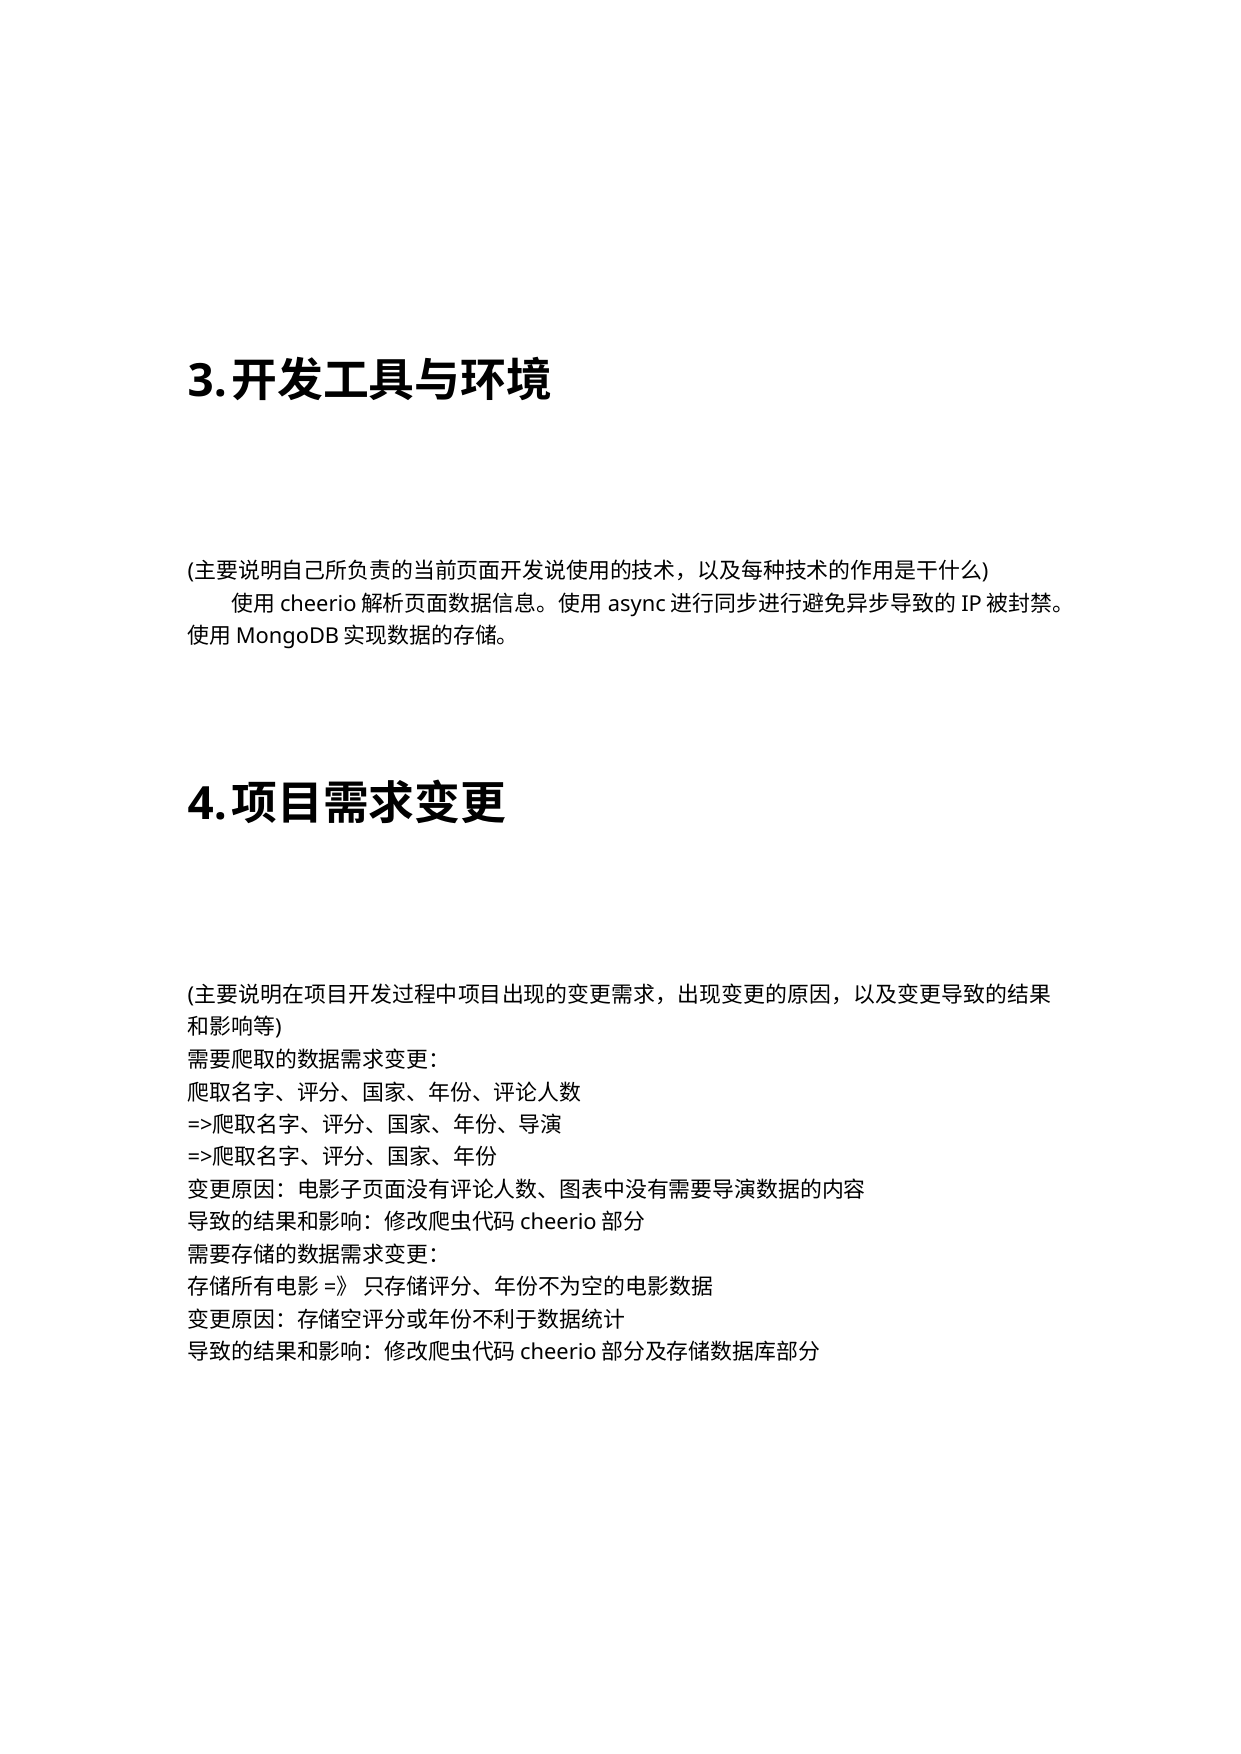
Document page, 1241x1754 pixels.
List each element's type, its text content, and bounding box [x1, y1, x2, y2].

text (主要说明在项目开发过程中项目出现的变更需求，出现变更的原因，以及变更导致的结果和影响等) [187, 977, 1053, 1042]
text 需要存储的数据需求变更： [187, 1237, 1053, 1269]
text (主要说明自己所负责的当前页面开发说使用的技术，以及每种技术的作用是干什么) [187, 553, 1053, 586]
text 需要爬取的数据需求变更： [187, 1042, 1053, 1074]
text =>爬取名字、评分、国家、年份、导演 [187, 1107, 1053, 1139]
text 导致的结果和影响：修改爬虫代码cheerio部分 [187, 1204, 1053, 1237]
text 使用cheerio解析页面数据信息。使用async进行同步进行避免异步导致的IP被封禁。使用MongoDB实现数据的存储。 [187, 586, 1053, 651]
text 变更原因：存储空评分或年份不利于数据统计 [187, 1302, 1053, 1334]
subtitle 项目需求变更 [187, 751, 1053, 848]
text 爬取名字、评分、国家、年份、评论人数 [187, 1074, 1053, 1107]
text 存储所有电影 =》 只存储评分、年份不为空的电影数据 [187, 1269, 1053, 1302]
text 导致的结果和影响：修改爬虫代码cheerio部分及存储数据库部分 [187, 1334, 1053, 1367]
text 变更原因：电影子页面没有评论人数、图表中没有需要导演数据的内容 [187, 1172, 1053, 1204]
subtitle 开发工具与环境 [187, 327, 1053, 425]
text =>爬取名字、评分、国家、年份 [187, 1139, 1053, 1172]
